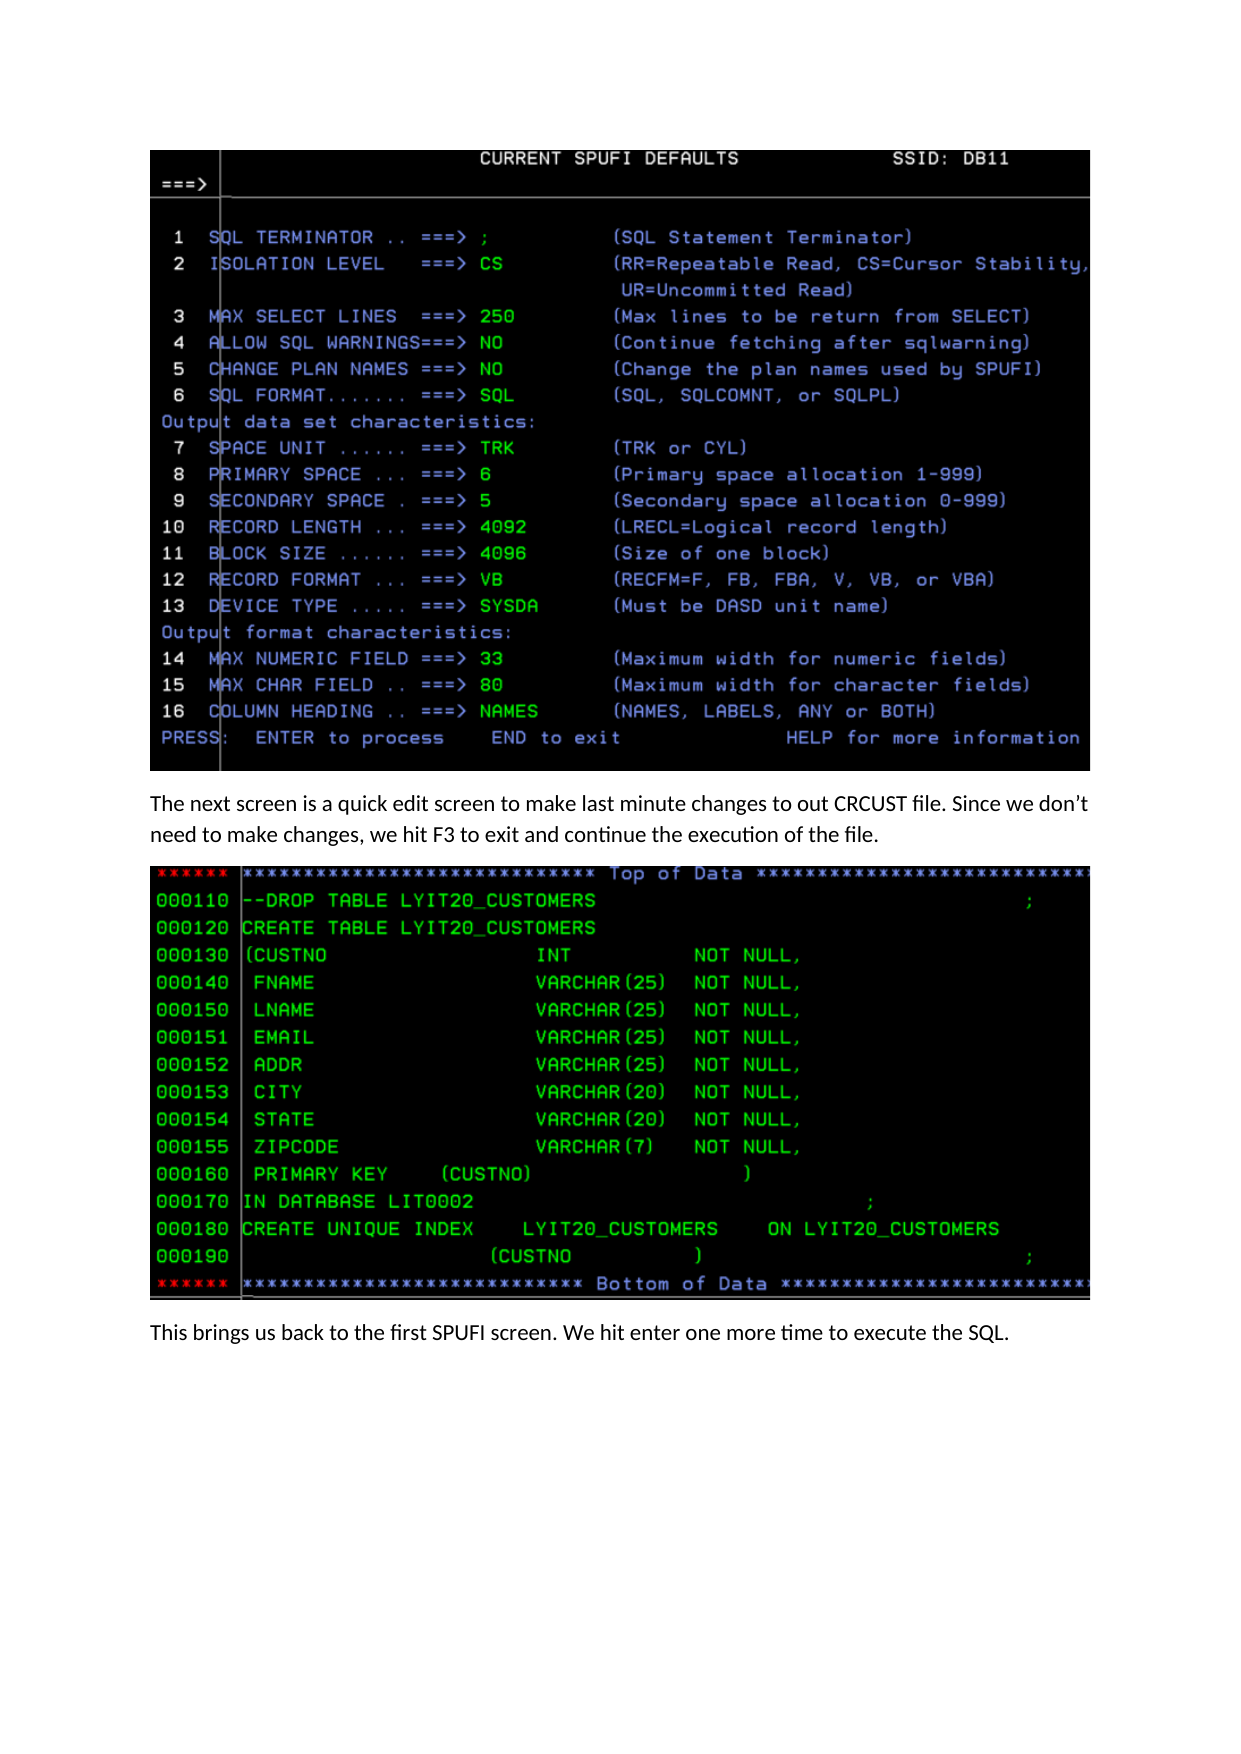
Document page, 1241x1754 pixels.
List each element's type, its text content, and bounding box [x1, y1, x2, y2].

picture [150, 150, 1091, 771]
text This brings us back to the first SPUFI screen. We hit enter one more time to execute the SQL. [150, 1318, 1090, 1346]
text The next screen is a quick edit screen to make last minute changes to out CRCUST file. Since we don’t need to make changes, we hit F3 to exit and continue the execution of the file. [150, 789, 1090, 848]
picture [150, 866, 1091, 1300]
